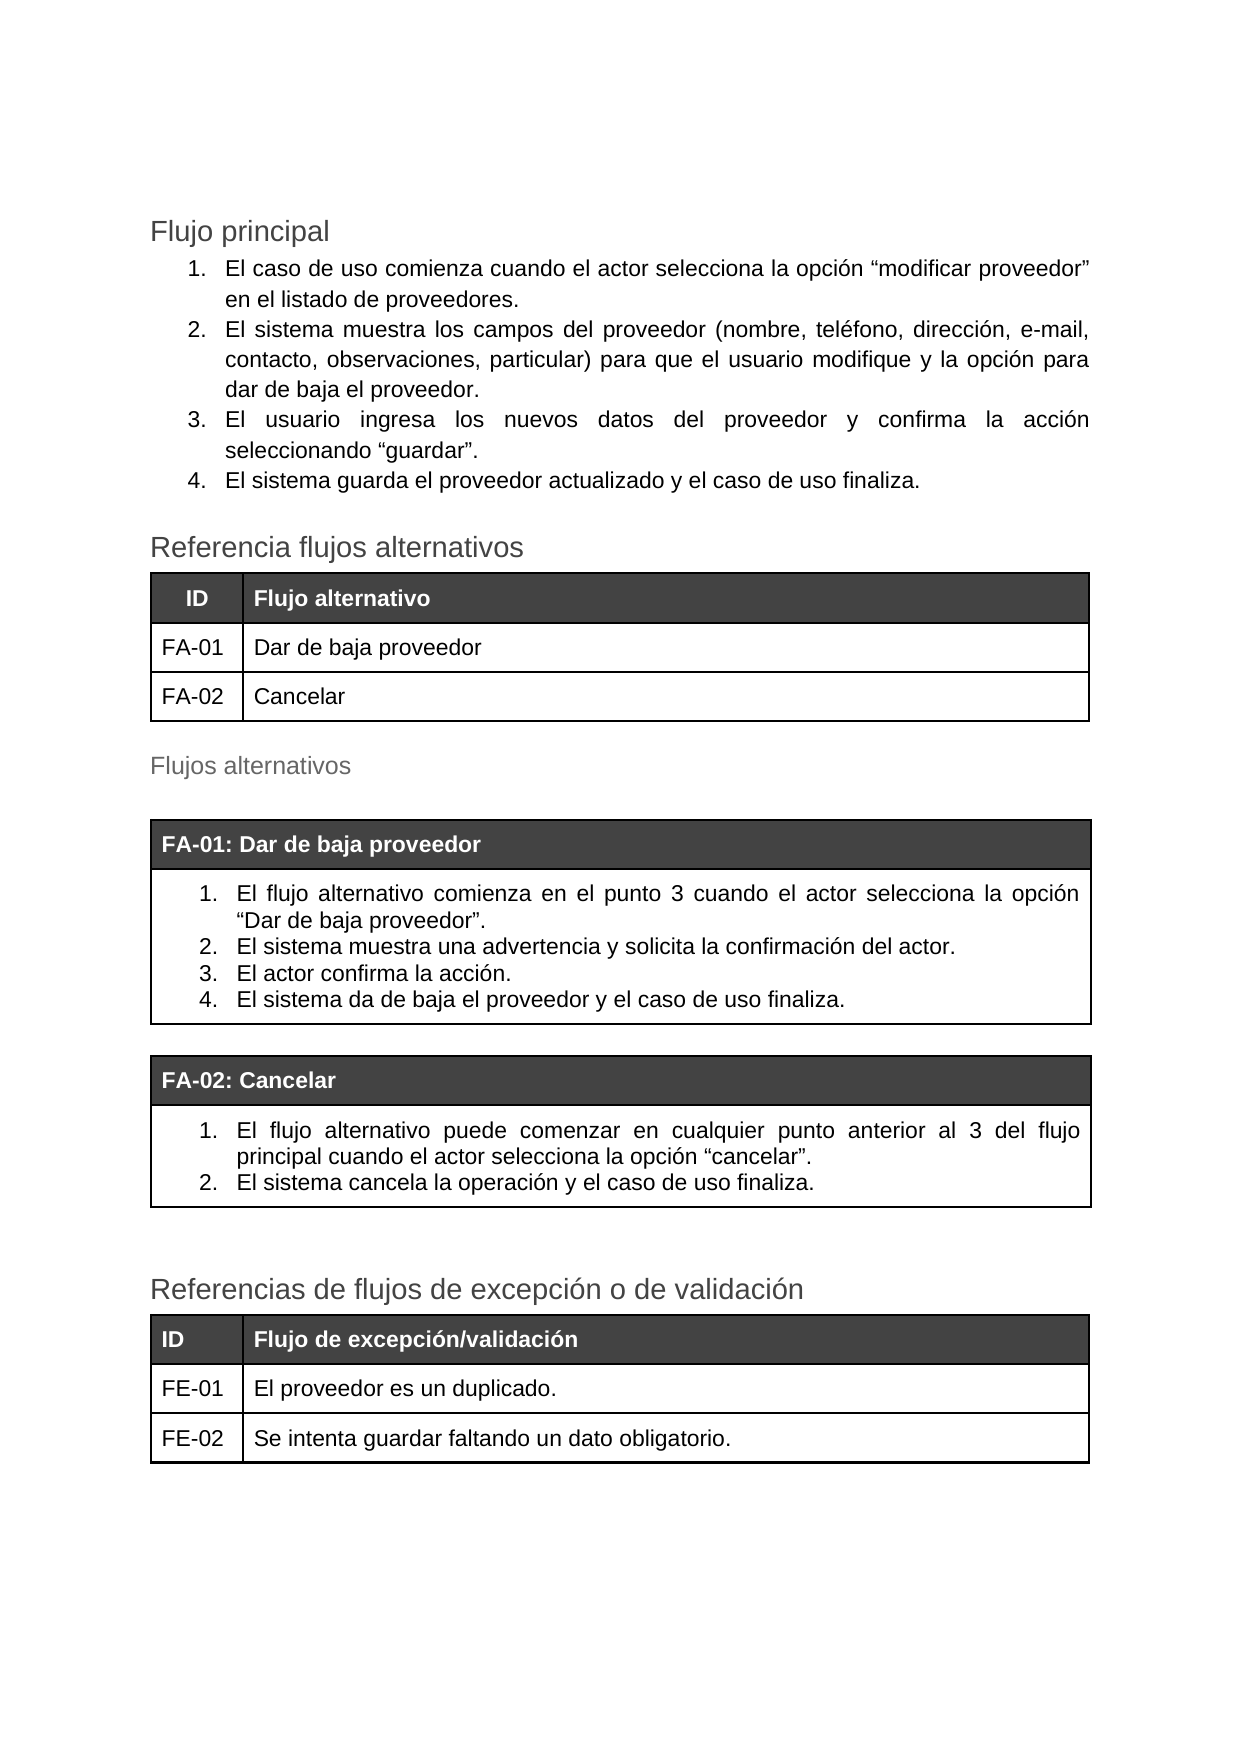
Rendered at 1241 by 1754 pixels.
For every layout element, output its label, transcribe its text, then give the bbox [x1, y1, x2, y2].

table_header ID [152, 574, 242, 622]
table_header Flujo alternativo [244, 574, 1088, 622]
list El sistema muestra los campos del proveedor (nombre, teléfono, dirección, e-mail, contacto, observaciones, particular) para que el usuario modifique y la opción para dar de baja el proveedor. [187, 316, 1090, 403]
table_cell FA-02 [152, 673, 242, 720]
table_header FA-01: Dar de baja proveedor [152, 821, 1090, 868]
table_cell FE-01 [152, 1365, 242, 1412]
table_cell Dar de baja proveedor [244, 624, 1088, 671]
table_header FA-02: Cancelar [152, 1057, 1090, 1104]
table_cell Cancelar [244, 673, 1088, 720]
table_cell El flujo alternativo puede comenzar en cualquier punto anterior al 3 del flujo principal cuando el actor selecciona la opción “cancelar”. El sistema cancela la operación y el caso de uso finaliza. [152, 1106, 1090, 1206]
subtitle Flujo principal [150, 213, 1090, 247]
table_cell Se intenta guardar faltando un dato obligatorio. [244, 1414, 1088, 1461]
subtitle Referencias de flujos de excepción o de validación [150, 1272, 1090, 1305]
table_header ID [152, 1316, 242, 1363]
list El usuario ingresa los nuevos datos del proveedor y confirma la acción seleccionando “guardar”. [187, 406, 1090, 463]
table_cell El proveedor es un duplicado. [244, 1365, 1088, 1412]
subtitle Flujos alternativos [150, 751, 1090, 780]
subtitle Referencia flujos alternativos [150, 530, 1090, 564]
list El caso de uso comienza cuando el actor selecciona la opción “modificar proveedor” en el listado de proveedores. [187, 255, 1090, 312]
table_cell El flujo alternativo comienza en el punto 3 cuando el actor selecciona la opción “Dar de baja proveedor”. El sistema muestra una advertencia y solicita la confirmación del actor. El actor confirma la acción. El sistema da de baja el proveedor y el caso de uso finaliza. [152, 870, 1090, 1023]
table_header Flujo de excepción/validación [244, 1316, 1088, 1363]
list El sistema guarda el proveedor actualizado y el caso de uso finaliza. [187, 467, 1090, 493]
table_cell FE-02 [152, 1414, 242, 1461]
table_cell FA-01 [152, 624, 242, 671]
